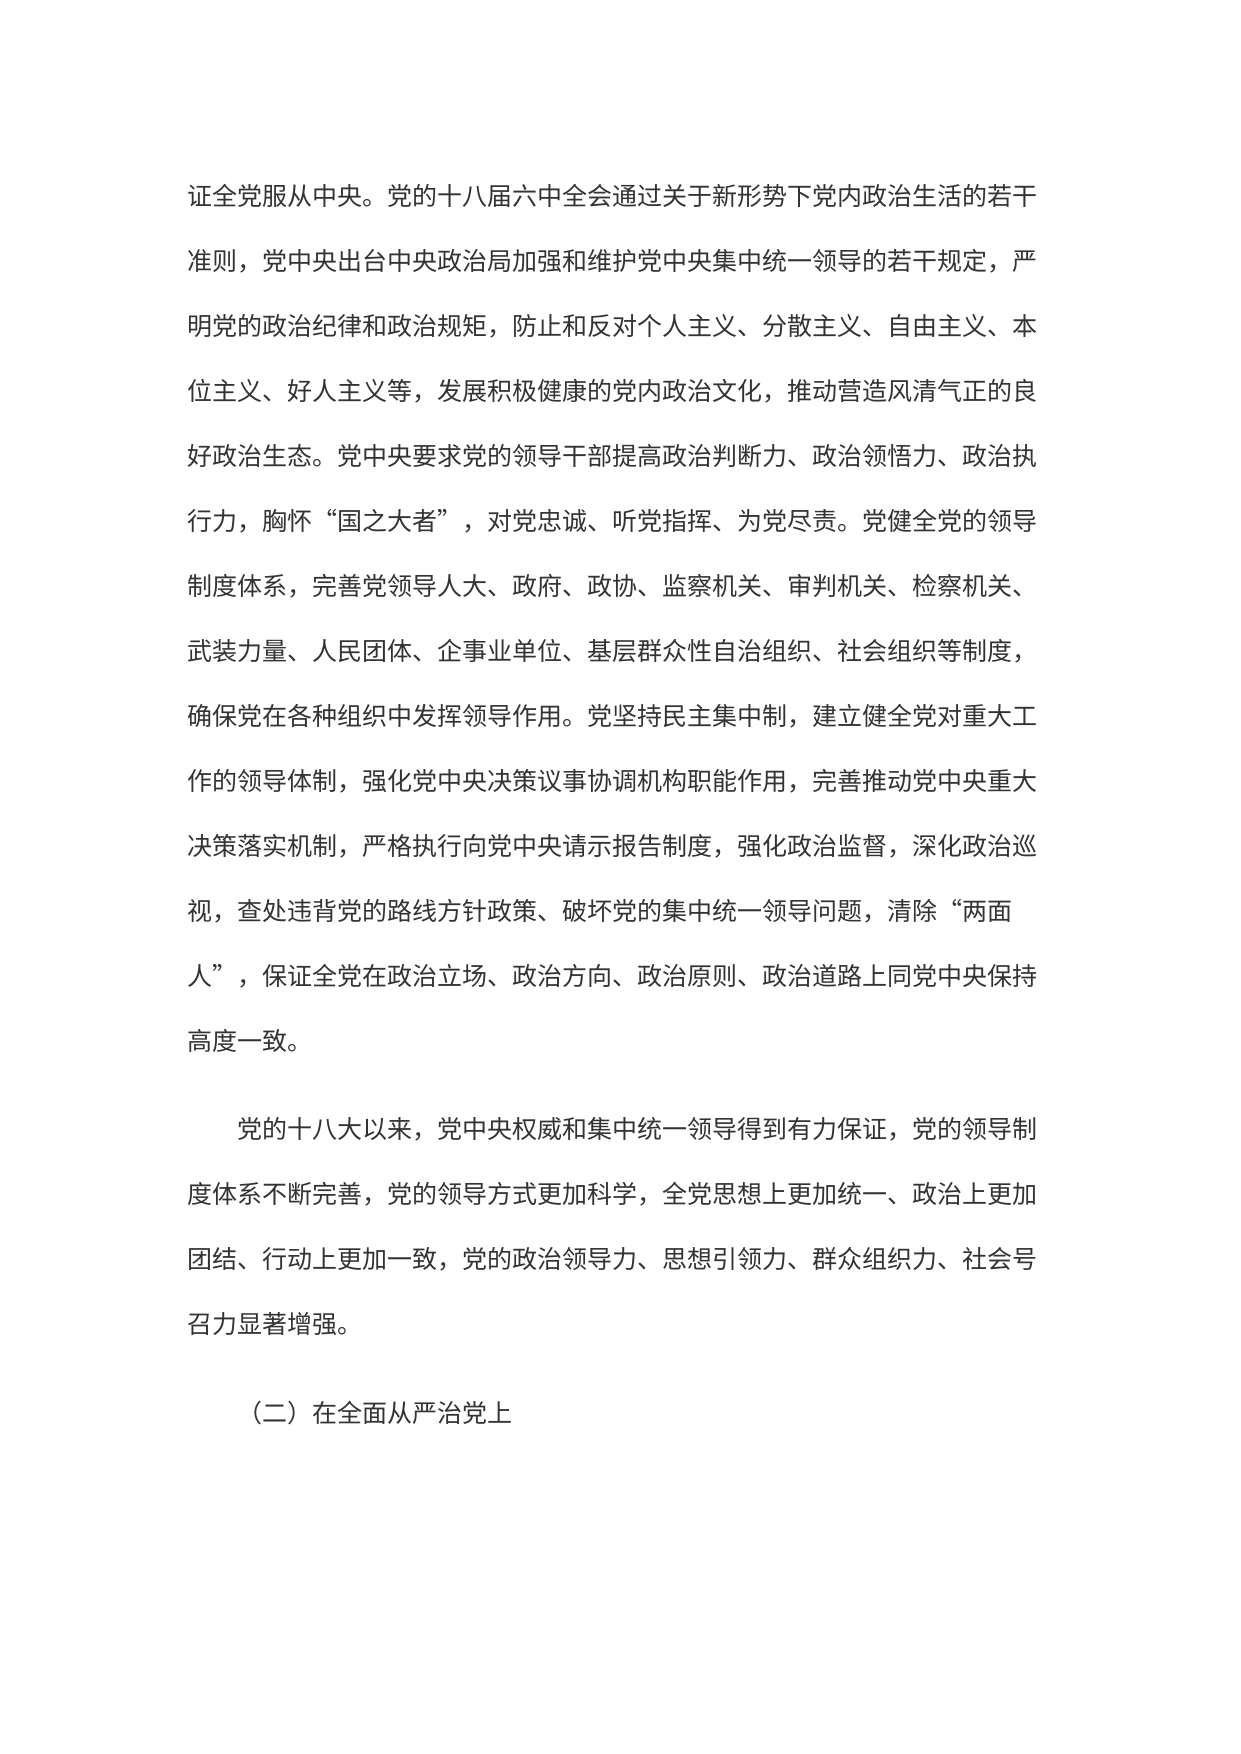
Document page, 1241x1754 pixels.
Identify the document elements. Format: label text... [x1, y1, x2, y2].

text （二）在全面从严治党上 [187, 1379, 1053, 1444]
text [187, 162, 1053, 1072]
text 党的十八大以来，党中央权威和集中统一领导得到有力保证，党的领导制度体系不断完善，党的领导方式更加科学，全党思想上更加统一、政治上更加团结、行动上更加一致，党的政治领导力、思想引领力、群众组织力、社会号召力显著增强。 [187, 1095, 1053, 1355]
